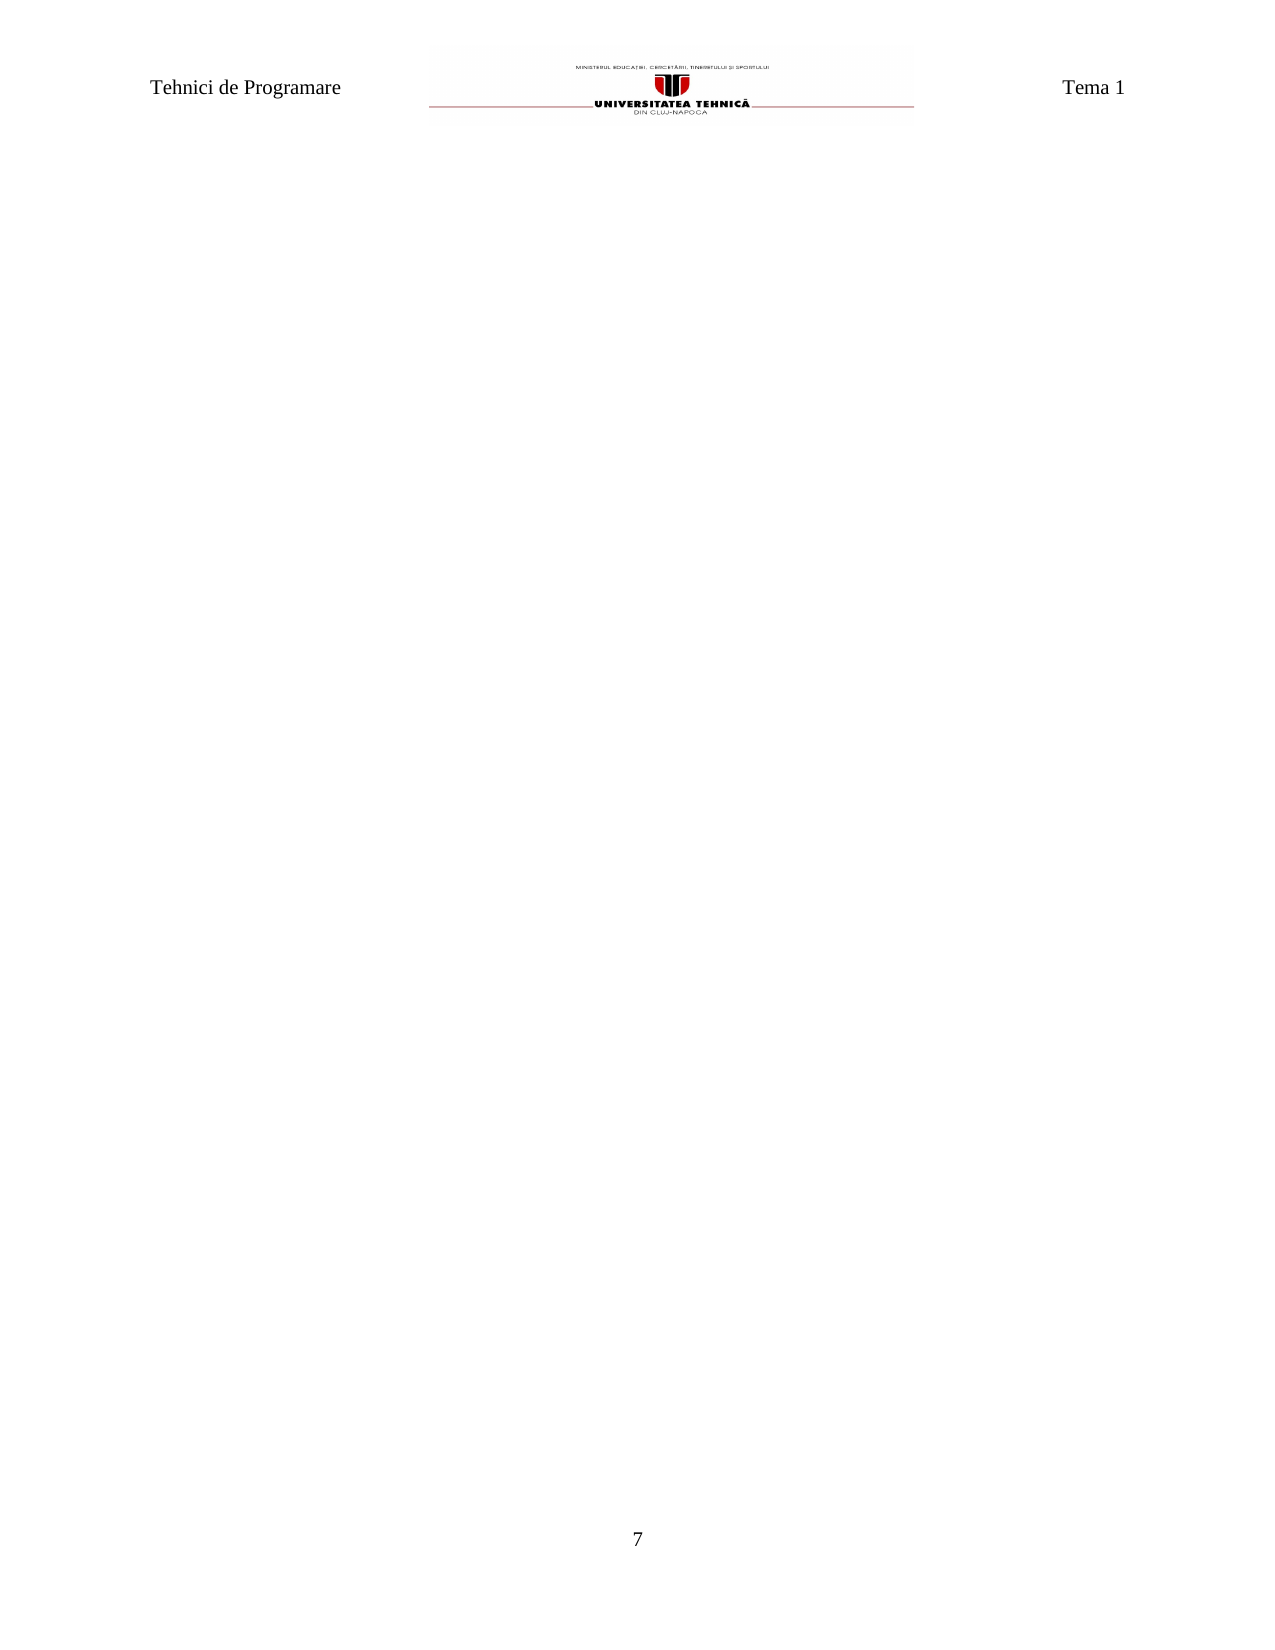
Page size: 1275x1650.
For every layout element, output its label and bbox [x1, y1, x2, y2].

picture [429, 45, 915, 126]
